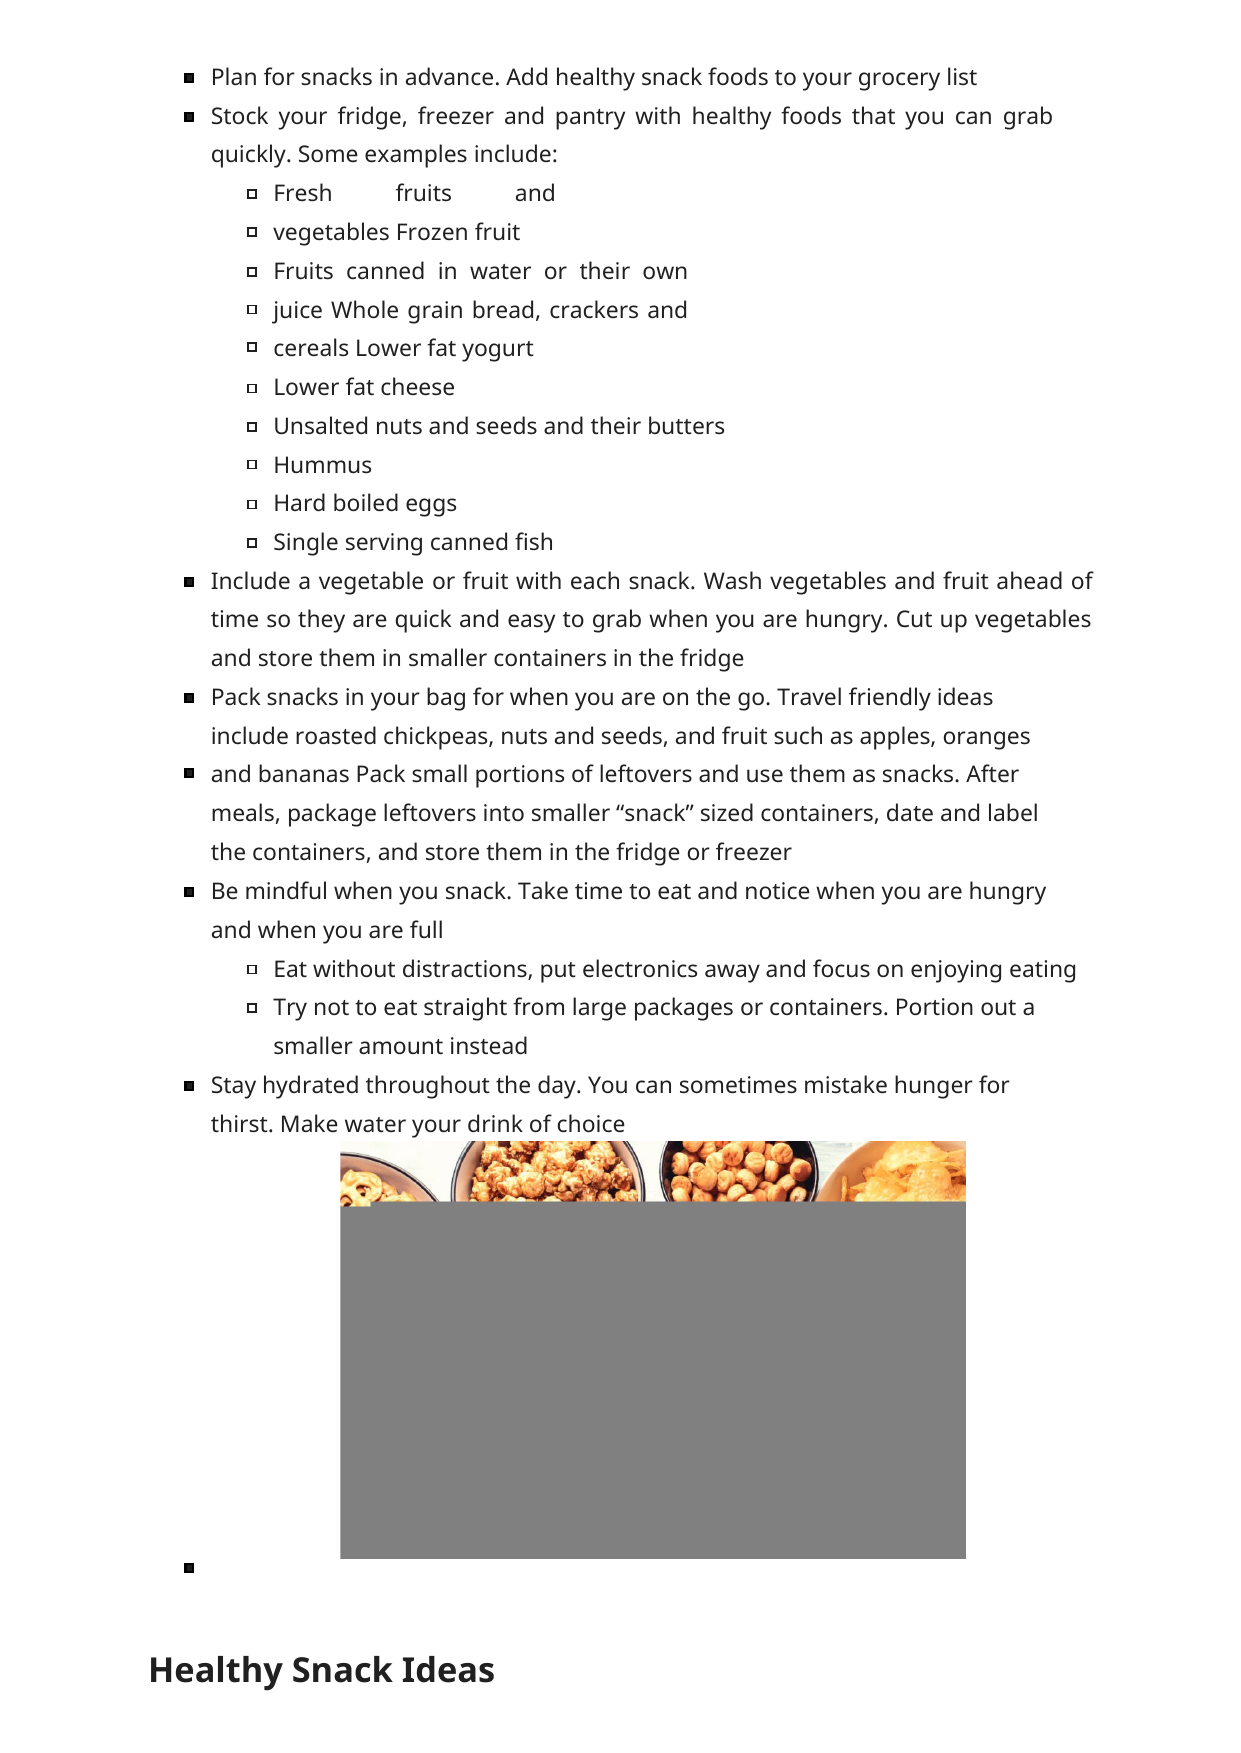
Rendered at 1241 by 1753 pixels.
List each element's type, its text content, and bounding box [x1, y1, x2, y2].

text Fresh fruits and vegetables Frozen fruit [273, 177, 556, 247]
picture [340, 1141, 966, 1559]
text Lower fat cheese [273, 371, 1105, 402]
text Single serving canned ﬁsh [273, 526, 1105, 557]
text Eat without distractions, put electronics away and focus on enjoying eating [273, 953, 1105, 984]
text Hard boiled eggs [273, 487, 1105, 519]
text Stay hydrated throughout the day. You can sometimes mistake hunger for thirst. Make water your drink of choice [211, 1069, 1062, 1139]
text Try not to eat straight from large packages or containers. Portion out a smaller amount instead [273, 991, 1105, 1061]
text Include a vegetable or fruit with each snack. Wash vegetables and fruit ahead of time so they are quick and easy to grab when you are hungry. Cut up vegetables and store them in smaller containers in the fridge [211, 564, 1094, 673]
text Be mindful when you snack. Take time to eat and notice when you are hungry and when you are full [211, 875, 1062, 945]
text Plan for snacks in advance. Add healthy snack foods to your grocery list [211, 61, 1105, 92]
text Pack snacks in your bag for when you are on the go. Travel friendly ideas include roasted chickpeas, nuts and seeds, and fruit such as apples, oranges and bananas Pack small portions of leftovers and use them as snacks. After meals, package leftovers into smaller “snack” sized containers, date and label the containers, and store them in the fridge or freezer [211, 681, 1062, 867]
text Stock your fridge, freezer and pantry with healthy foods that you can grab quickly. Some examples include: [211, 99, 1054, 169]
text Unsalted nuts and seeds and their butters Hummus [273, 410, 727, 480]
text Fruits canned in water or their own juice Whole grain bread, crackers and cereals Lower fat yogurt [273, 255, 688, 363]
subtitle Healthy Snack Ideas [148, 1646, 1105, 1693]
